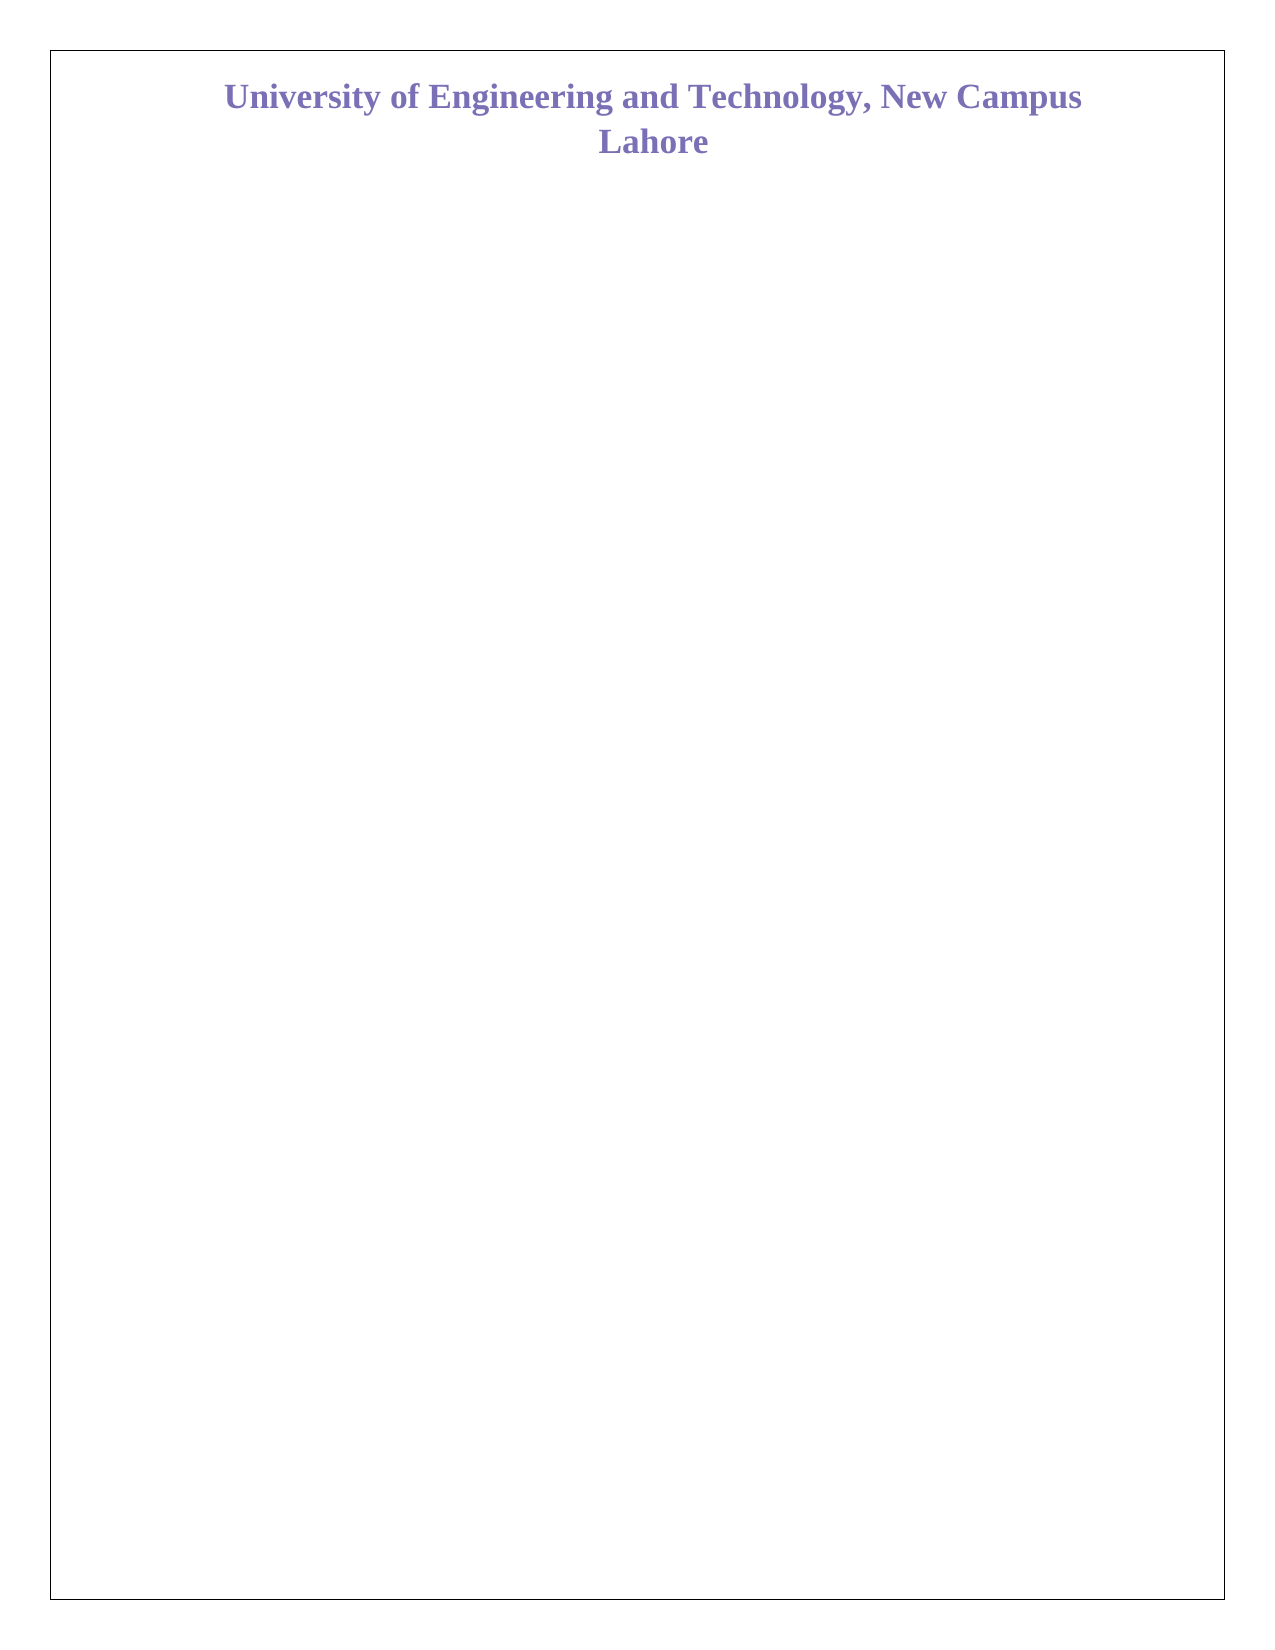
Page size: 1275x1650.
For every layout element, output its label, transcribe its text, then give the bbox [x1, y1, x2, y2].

text University of Engineering and Technology, New Campus Lahore [184, 75, 1122, 161]
